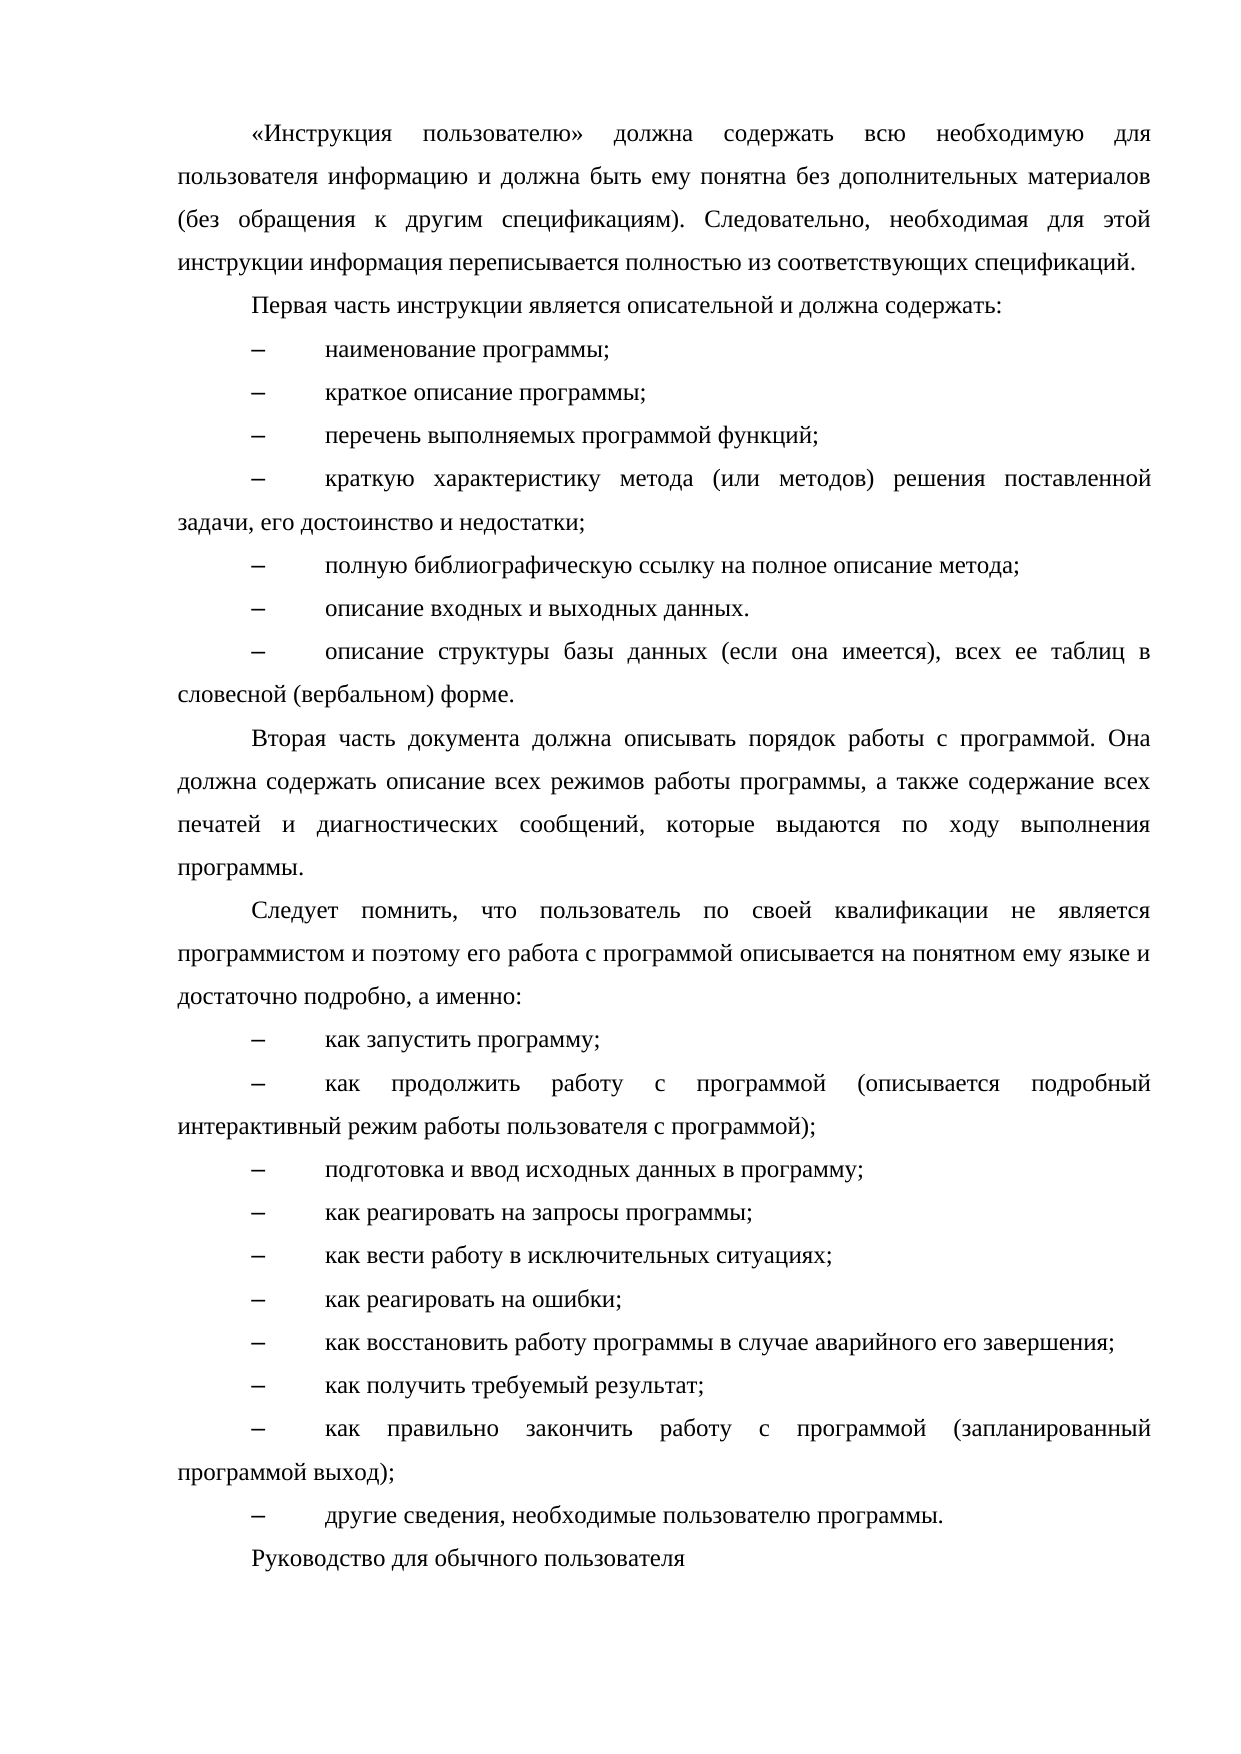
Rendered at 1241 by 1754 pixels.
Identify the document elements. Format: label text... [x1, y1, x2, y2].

text Следует помнить, что пользователь по своей квалификации не является программистом и поэтому его работа с программой описывается на понятном ему языке и достаточно подробно, а именно: [177, 895, 1152, 1010]
list описание входных и выходных данных. [177, 593, 1152, 622]
text Первая часть инструкции является описательной и должна содержать: [177, 291, 1152, 319]
list как получить требуемый результат; [177, 1370, 1152, 1399]
list как правильно закончить работу с программой (запланированный программой выход); [177, 1413, 1152, 1485]
list краткое описание программы; [177, 377, 1152, 406]
text Вторая часть документа должна описывать порядок работы с программой. Она должна содержать описание всех режимов работы программы, а также содержание всех печатей и диагностических сообщений, которые выдаются по ходу выполнения программы. [177, 723, 1152, 881]
list краткую характеристику метода (или методов) решения поставленной задачи, его досто­инство и недостатки; [177, 463, 1152, 535]
list как продолжить работу с программой (описывается подробный интерактивный режим работы пользователя с программой); [177, 1068, 1152, 1140]
list как восстановить работу программы в случае аварийного его завершения; [177, 1327, 1152, 1356]
list как реагировать на запросы программы; [177, 1197, 1152, 1226]
text Руководство для обычного пользователя [177, 1543, 1152, 1572]
list как реагировать на ошибки; [177, 1284, 1152, 1313]
list как запустить программу; [177, 1024, 1152, 1053]
list как вести работу в исключительных ситуациях; [177, 1241, 1152, 1269]
list другие сведения, необходимые пользователю программы. [177, 1500, 1152, 1529]
text «Инструкция пользователю» должна содержать всю необходимую для пользователя информацию и должна быть ему понятна без дополнительных материалов (без обращения к другим спецификациям). Следовательно, необходимая для этой инструкции информация переписывается полностью из соответствующих спецификаций. [177, 118, 1152, 276]
list описание структуры базы данных (если она имеется), всех ее таблиц в словесной (вербальном) форме. [177, 636, 1152, 708]
list полную библиографическую ссылку на полное описание метода; [177, 550, 1152, 579]
list наименование программы; [177, 334, 1152, 363]
list перечень выполняемых программой функций; [177, 420, 1152, 449]
list подготовка и ввод исходных данных в программу; [177, 1154, 1152, 1183]
